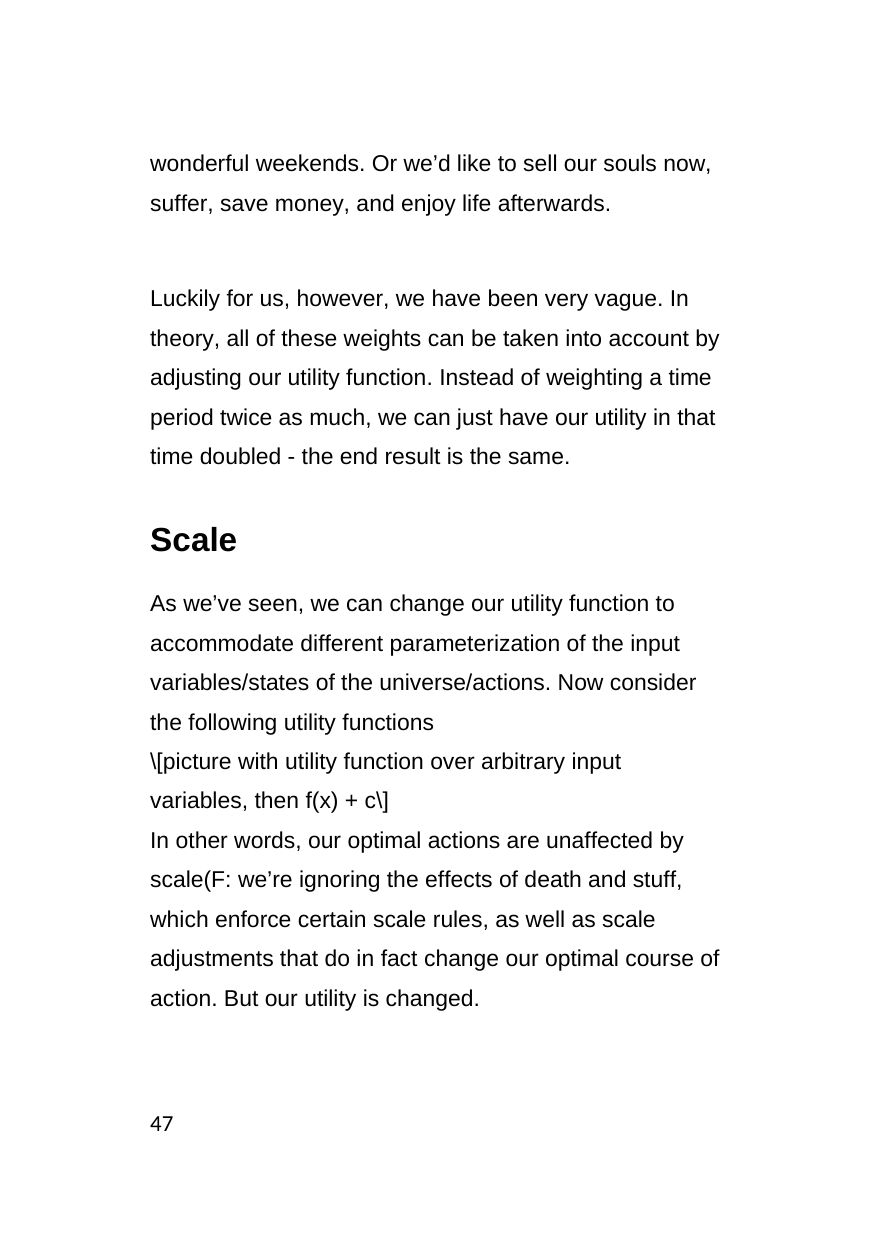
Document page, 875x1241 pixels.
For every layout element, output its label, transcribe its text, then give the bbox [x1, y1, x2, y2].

text \[picture with utility function over arbitrary input variables, then f(x) + c\] [150, 748, 724, 814]
text As we’ve seen, we can change our utility function to accommodate different parameterization of the input variables/states of the universe/actions. Now consider the following utility functions [150, 590, 724, 735]
subtitle Scale [150, 520, 724, 558]
text In other words, our optimal actions are unaffected by scale(F: we’re ignoring the effects of death and stuff, which enforce certain scale rules, as well as scale adjustments that do in fact change our optimal course of action. But our utility is changed. [150, 827, 724, 1011]
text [150, 150, 724, 216]
text Luckily for us, however, we have been very vague. In theory, all of these weights can be taken into account by adjusting our utility function. Instead of weighting a time period twice as much, we can just have our utility in that time doubled - the end result is the same. [150, 285, 724, 469]
